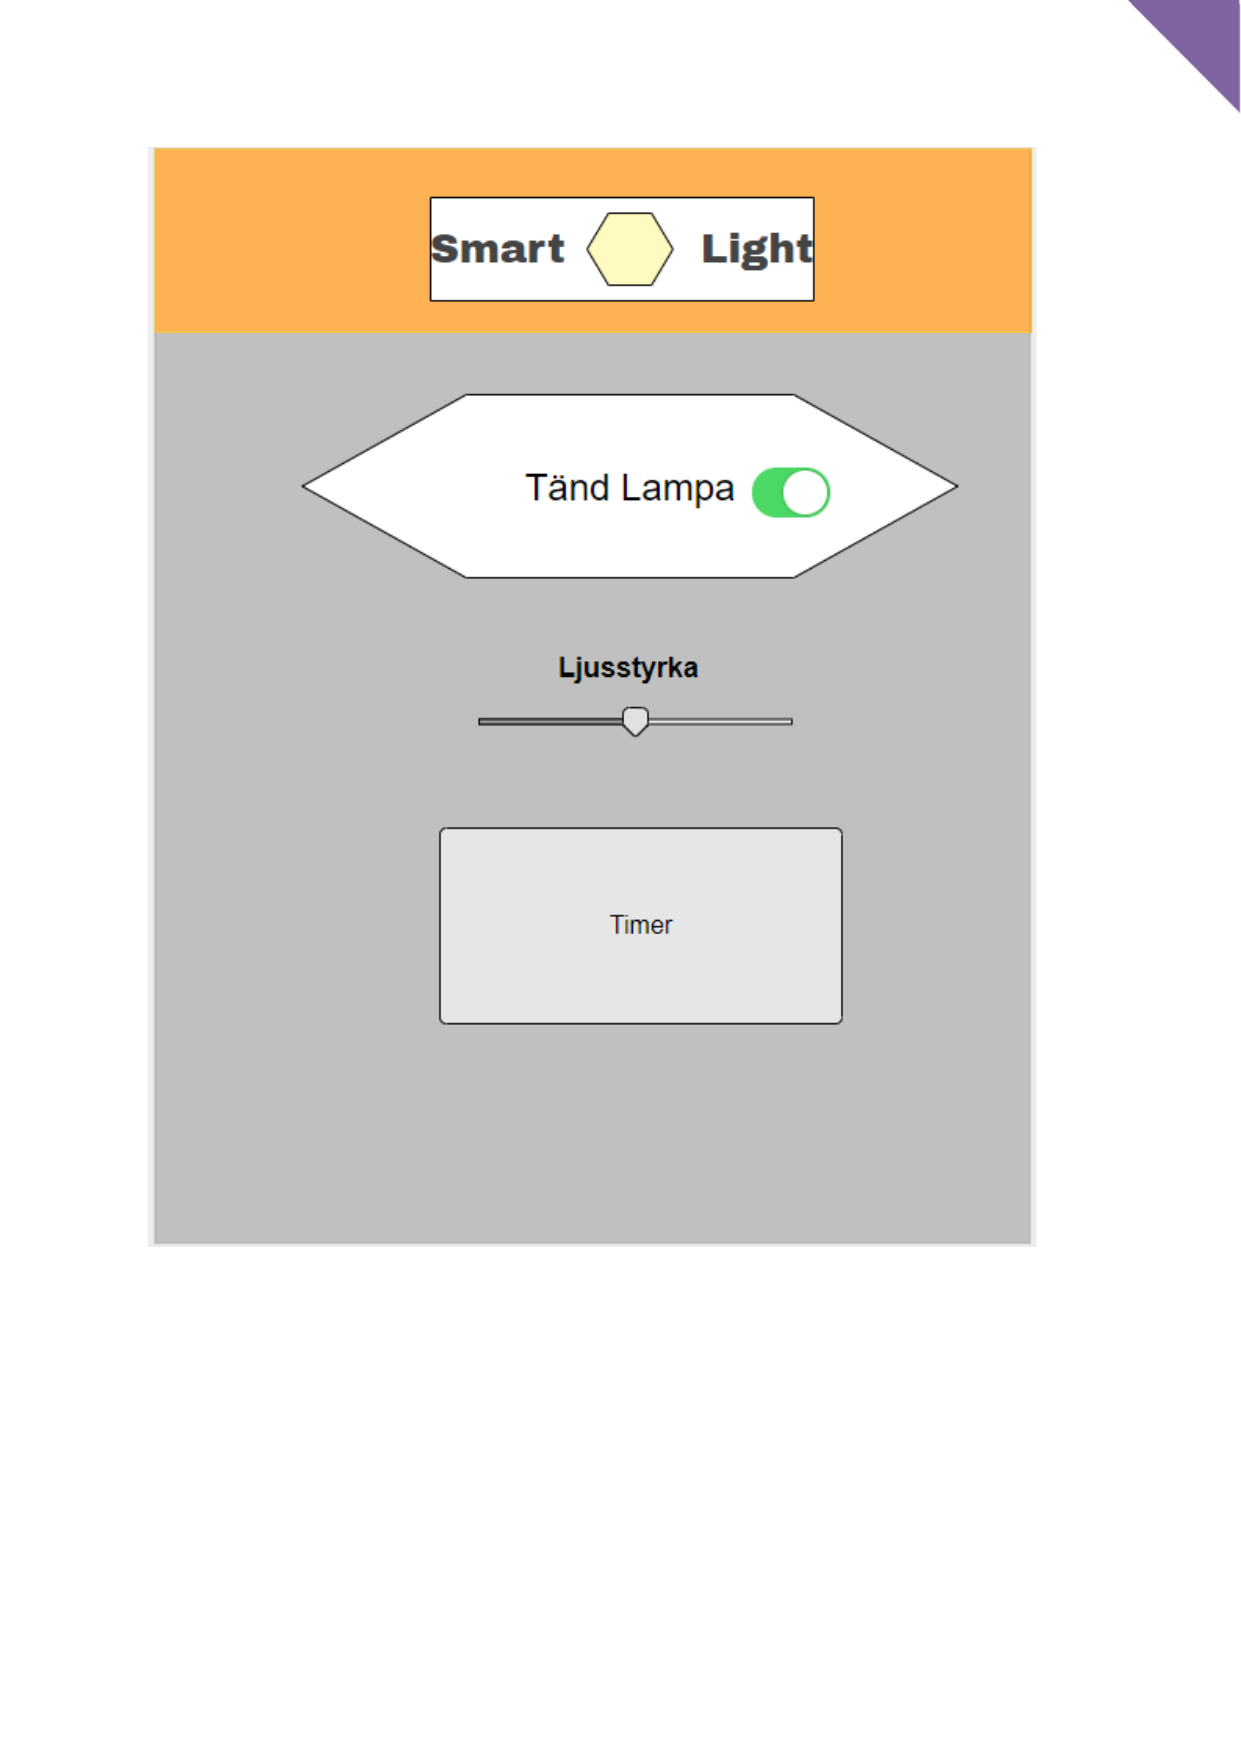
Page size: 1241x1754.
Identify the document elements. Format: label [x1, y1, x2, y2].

picture [147, 147, 1037, 1247]
